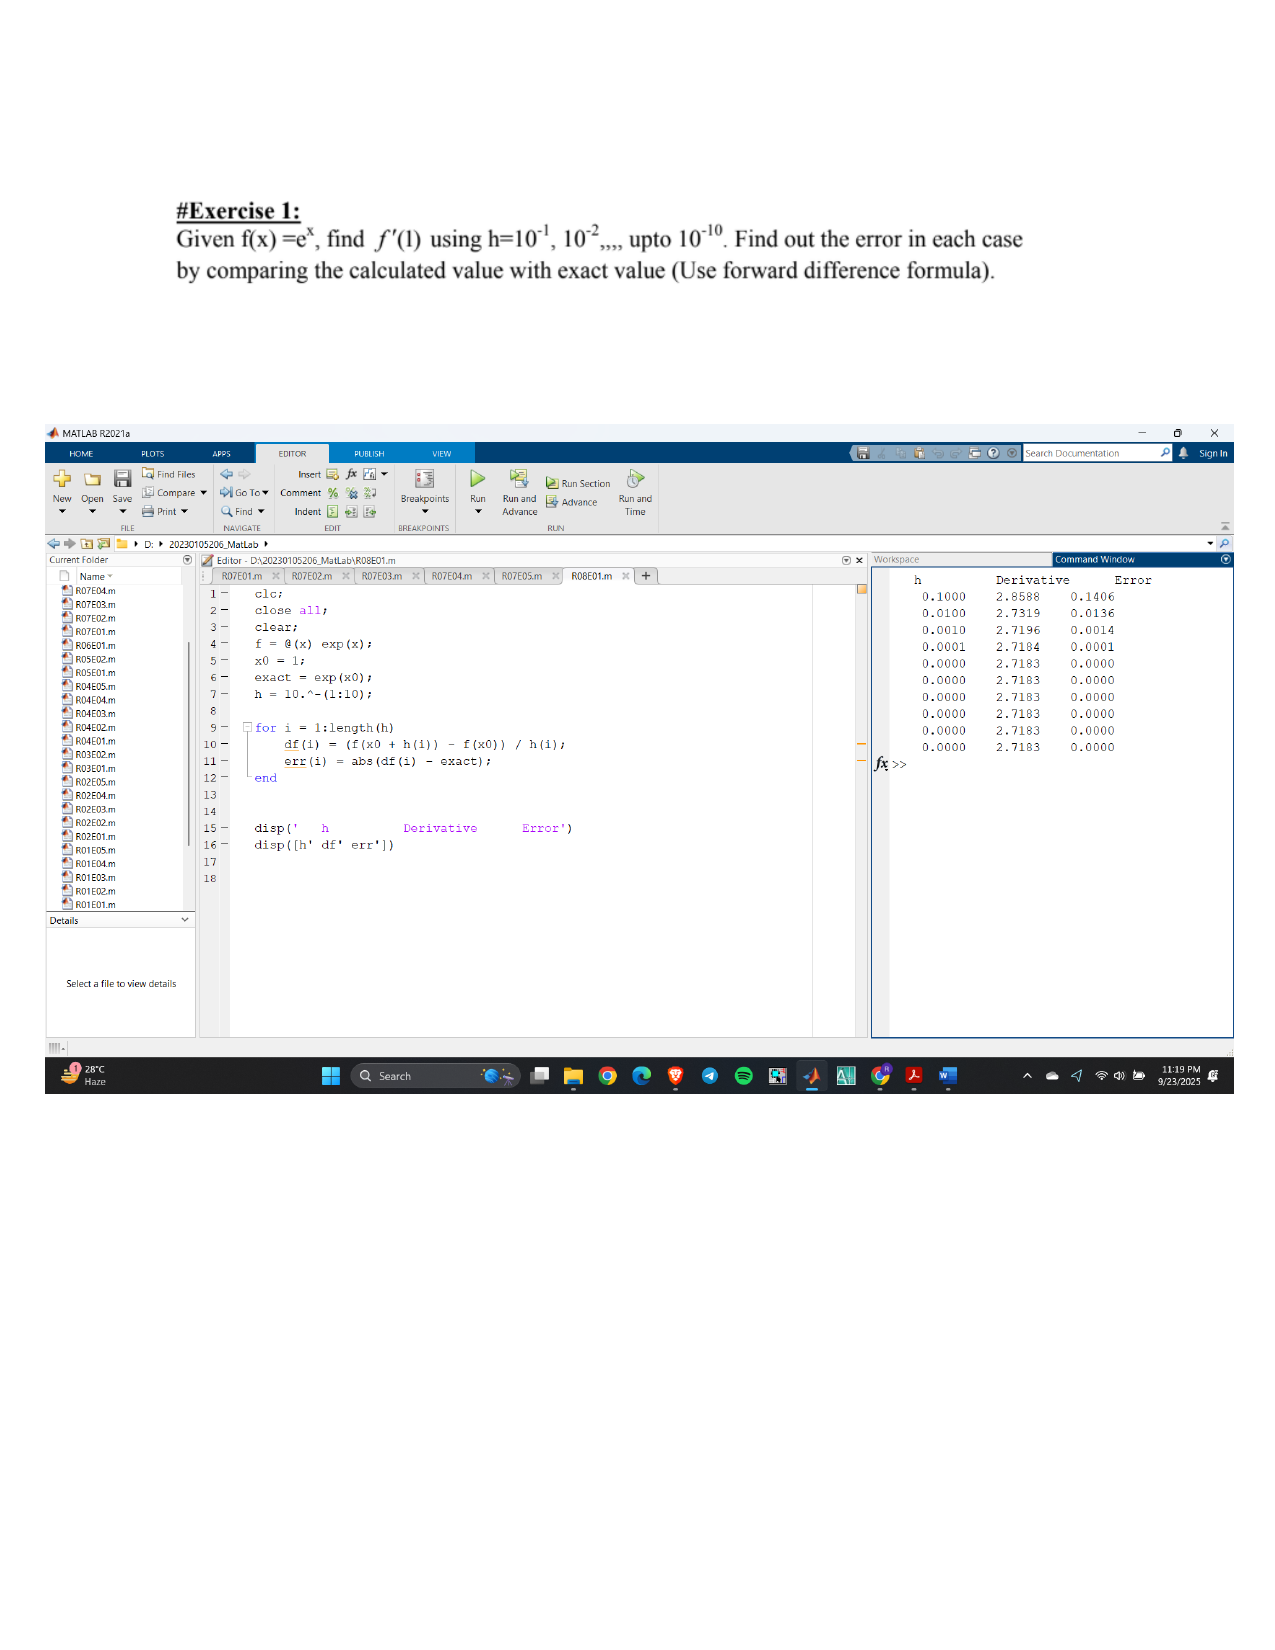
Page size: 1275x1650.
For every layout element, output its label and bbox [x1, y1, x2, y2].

picture [150, 182, 1125, 304]
picture [45, 424, 1234, 1094]
